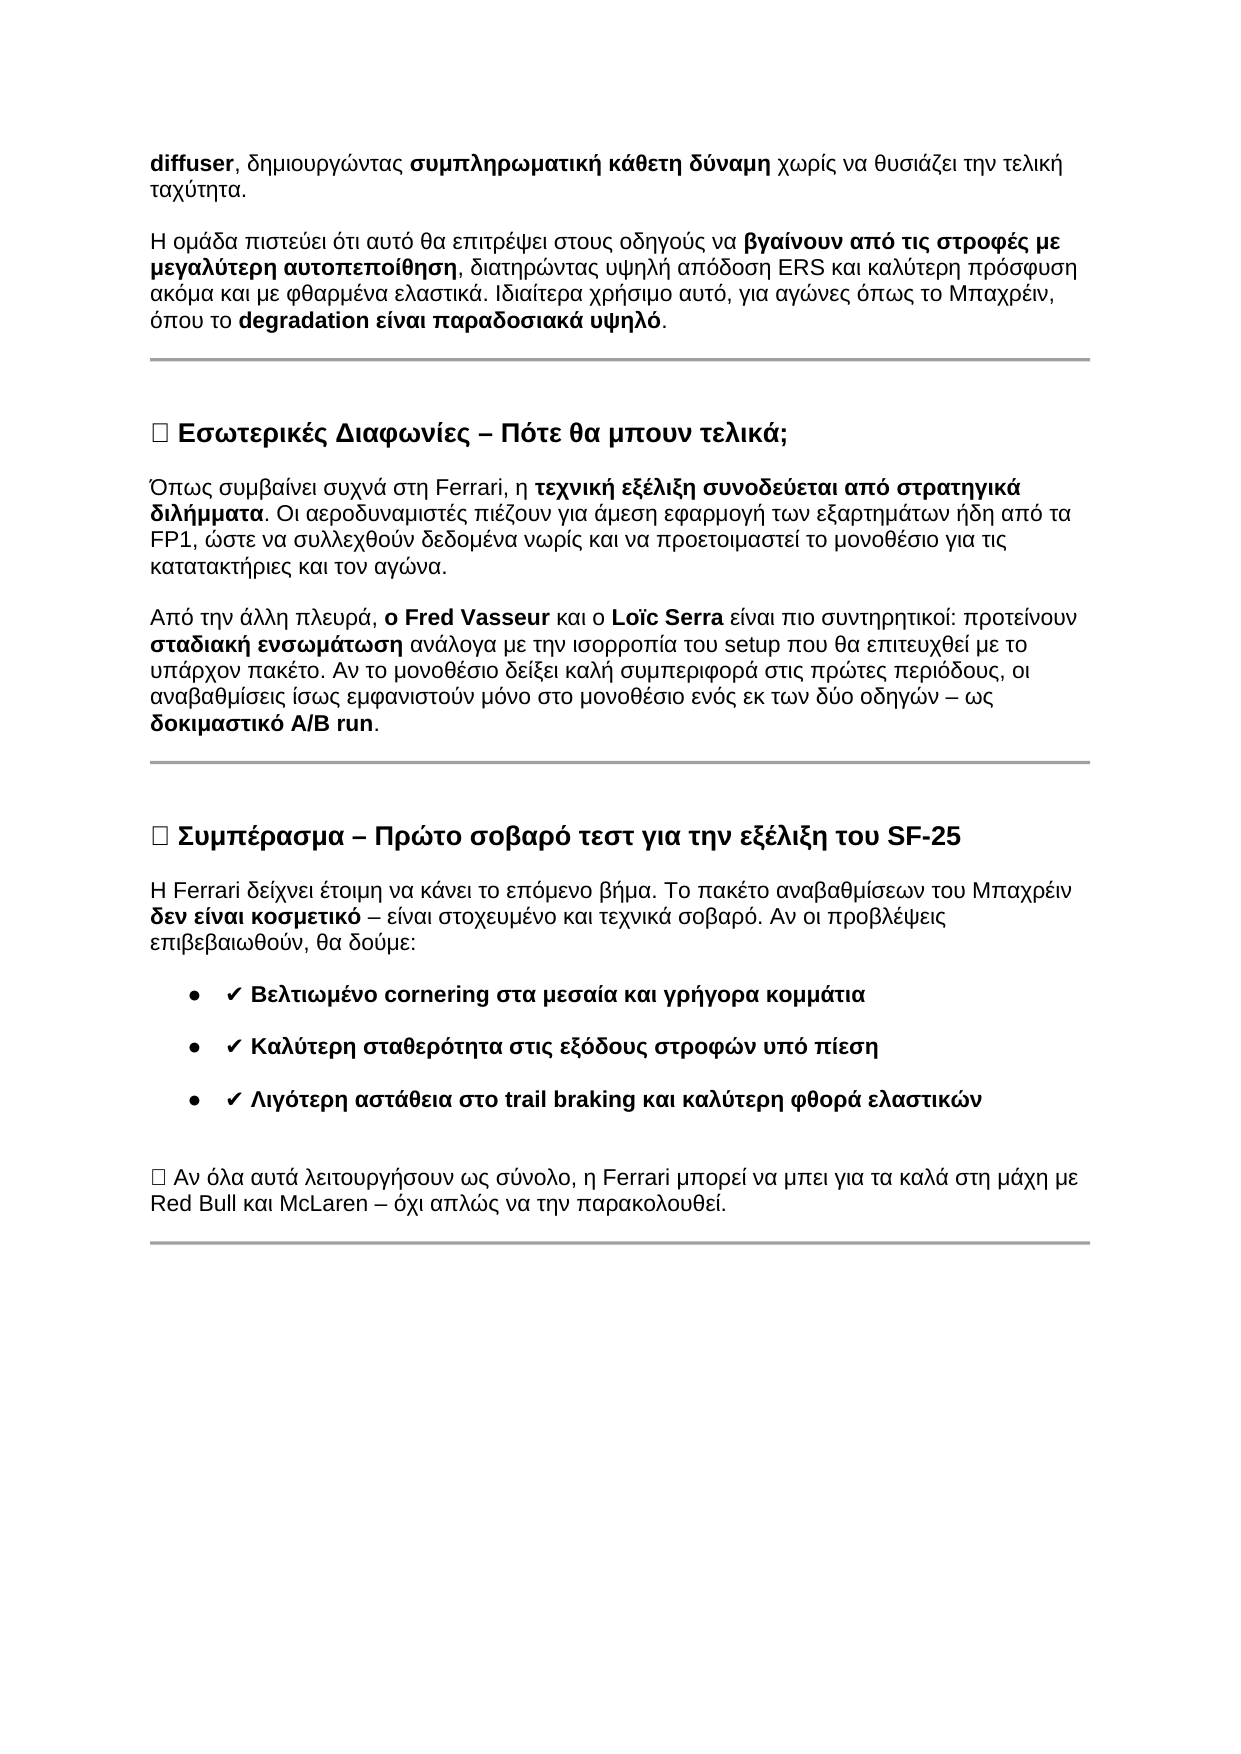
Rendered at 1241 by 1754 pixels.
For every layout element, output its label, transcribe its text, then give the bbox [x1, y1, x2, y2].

text Η ομάδα πιστεύει ότι αυτό θα επιτρέψει στους οδηγούς να βγαίνουν από τις στροφές με μεγαλύτερη αυτοπεποίθηση, διατηρώντας υψηλή απόδοση ERS και καλύτερη πρόσφυση ακόμα και με φθαρμένα ελαστικά. Ιδιαίτερα χρήσιμο αυτό, για αγώνες όπως το Μπαχρέιν, όπου το degradation είναι παραδοσιακά υψηλό. [150, 228, 1090, 333]
text Όπως συμβαίνει συχνά στη Ferrari, η τεχνική εξέλιξη συνοδεύεται από στρατηγικά διλήμματα. Οι αεροδυναμιστές πιέζουν για άμεση εφαρμογή των εξαρτημάτων ήδη από τα FP1, ώστε να συλλεχθούν δεδομένα νωρίς και να προετοιμαστεί το μονοθέσιο για τις κατατακτήριες και τον αγώνα. [150, 474, 1090, 579]
text 🎯 Αν όλα αυτά λειτουργήσουν ως σύνολο, η Ferrari μπορεί να μπει για τα καλά στη μάχη με Red Bull και McLaren – όχι απλώς να την παρακολουθεί. [150, 1164, 1090, 1216]
list ✔️ Καλύτερη σταθερότητα στις εξόδους στροφών υπό πίεση [187, 1033, 1090, 1086]
list ✔️ Βελτιωμένο cornering στα μεσαία και γρήγορα κομμάτια [187, 981, 1090, 1033]
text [150, 150, 1090, 203]
text Η Ferrari δείχνει έτοιμη να κάνει το επόμενο βήμα. Το πακέτο αναβαθμίσεων του Μπαχρέιν δεν είναι κοσμετικό – είναι στοχευμένο και τεχνικά σοβαρό. Αν οι προβλέψεις επιβεβαιωθούν, θα δούμε: [150, 877, 1090, 956]
subtitle 🧠 Εσωτερικές Διαφωνίες – Πότε θα μπουν τελικά; [150, 417, 1090, 449]
subtitle 🏁 Συμπέρασμα – Πρώτο σοβαρό τεστ για την εξέλιξη του SF-25 [150, 820, 1090, 852]
list ✔️ Λιγότερη αστάθεια στο trail braking και καλύτερη φθορά ελαστικών [187, 1086, 1090, 1139]
text Από την άλλη πλευρά, ο Fred Vasseur και ο Loïc Serra είναι πιο συντηρητικοί: προτείνουν σταδιακή ενσωμάτωση ανάλογα με την ισορροπία του setup που θα επιτευχθεί με το υπάρχον πακέτο. Αν το μονοθέσιο δείξει καλή συμπεριφορά στις πρώτες περιόδους, οι αναβαθμίσεις ίσως εμφανιστούν μόνο στο μονοθέσιο ενός εκ των δύο οδηγών – ως δοκιμαστικό A/B run. [150, 604, 1090, 736]
